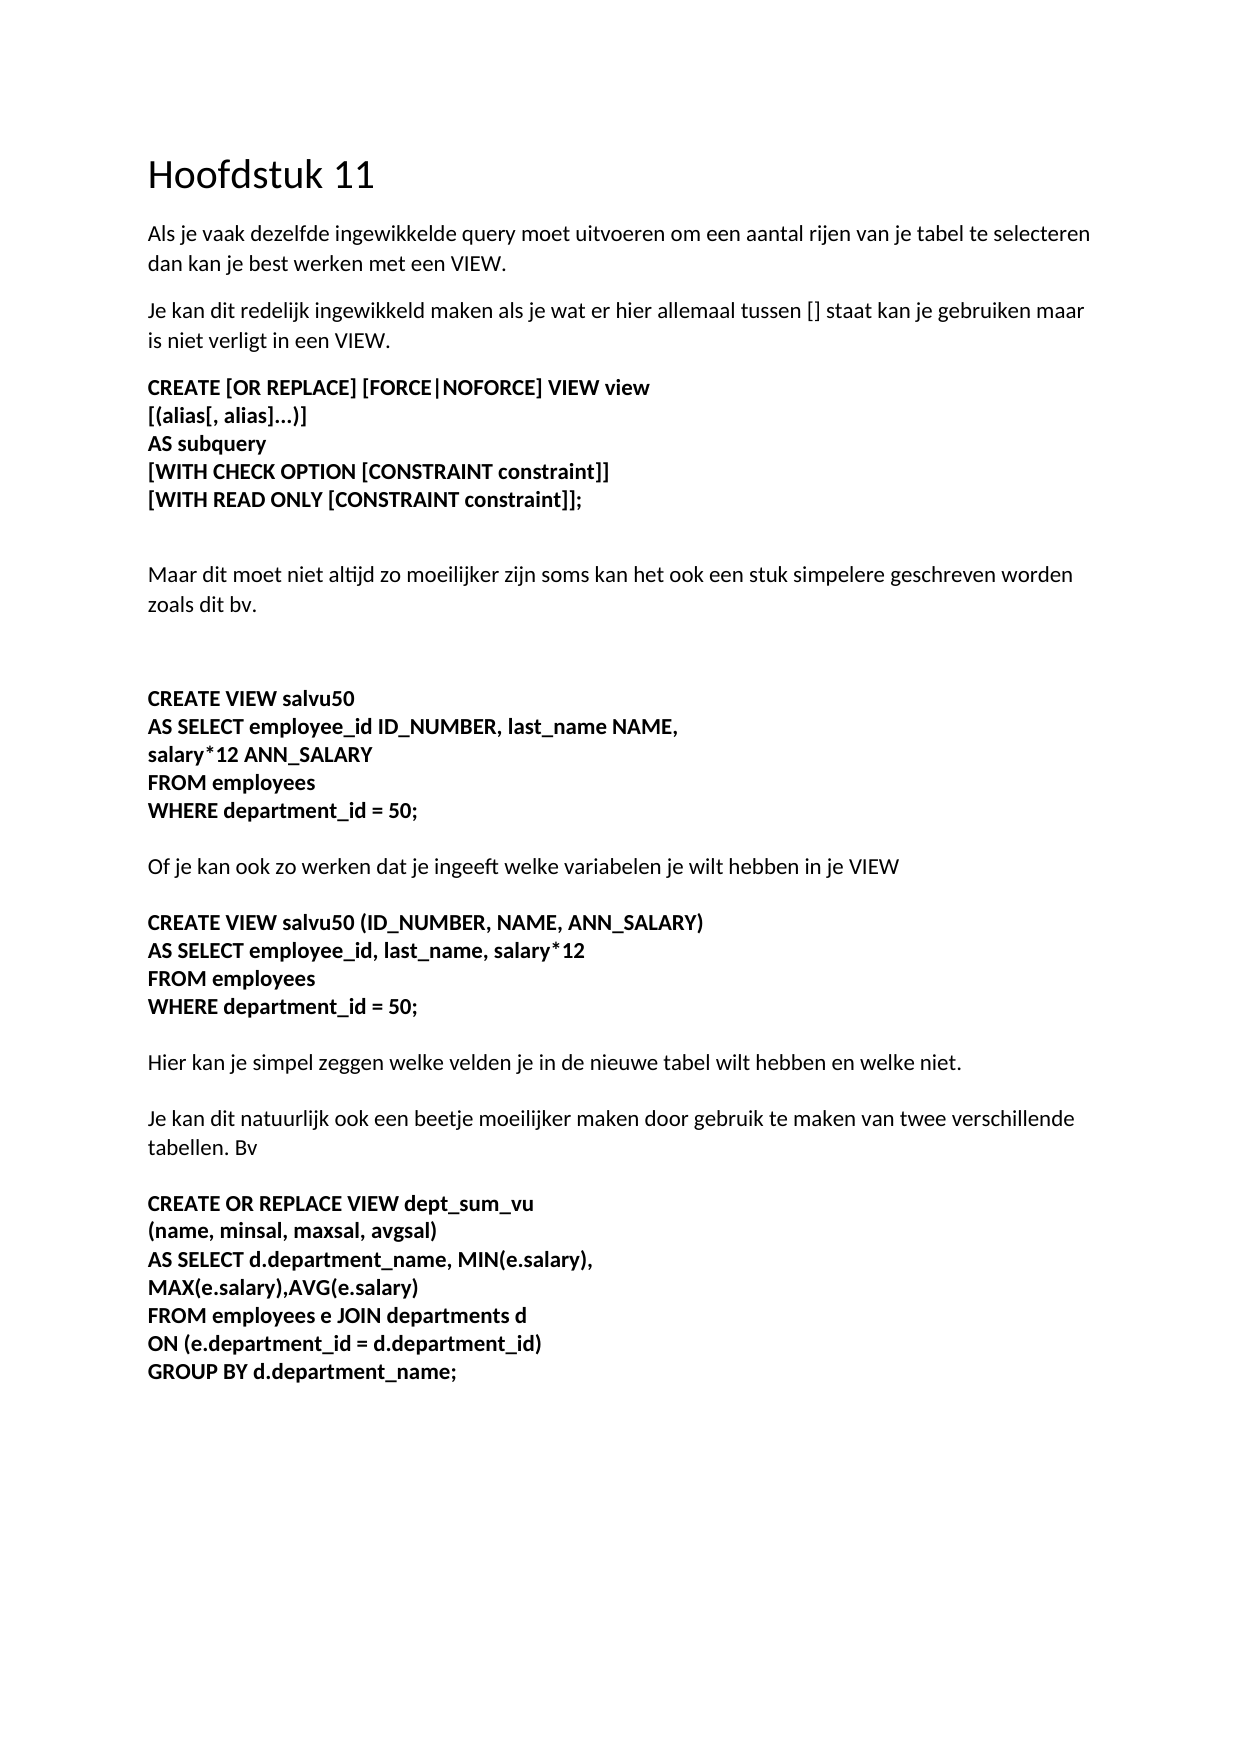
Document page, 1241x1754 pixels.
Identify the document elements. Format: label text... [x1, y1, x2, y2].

text AS SELECT d.department_name, MIN(e.salary), [148, 1245, 1093, 1273]
text [(alias[, alias]...)] [148, 401, 1093, 429]
text FROM employees [148, 964, 1093, 992]
text AS SELECT employee_id, last_name, salary*12 [148, 936, 1093, 964]
text Of je kan ook zo werken dat je ingeeft welke variabelen je wilt hebben in je VIEW [148, 852, 1093, 880]
text Maar dit moet niet altijd zo moeilijker zijn soms kan het ook een stuk simpelere geschreven worden zoals dit bv. [148, 560, 1093, 618]
text WHERE department_id = 50; [148, 992, 1093, 1021]
text MAX(e.salary),AVG(e.salary) [148, 1273, 1093, 1301]
text Je kan dit natuurlijk ook een beetje moeilijker maken door gebruik te maken van twee verschillende tabellen. Bv [148, 1104, 1093, 1161]
text CREATE OR REPLACE VIEW dept_sum_vu [148, 1189, 1093, 1217]
text CREATE VIEW salvu50 [148, 684, 1093, 712]
text salary*12 ANN_SALARY [148, 740, 1093, 768]
text Hier kan je simpel zeggen welke velden je in de nieuwe tabel wilt hebben en welke niet. [148, 1048, 1093, 1077]
text (name, minsal, maxsal, avgsal) [148, 1217, 1093, 1245]
text AS subquery [148, 429, 1093, 457]
text Hoofdstuk 11 [148, 148, 1093, 198]
text WHERE department_id = 50; [148, 796, 1093, 824]
text GROUP BY d.department_name; [148, 1357, 1093, 1385]
text Je kan dit redelijk ingewikkeld maken als je wat er hier allemaal tussen [] staat kan je gebruiken maar is niet verligt in een VIEW. [148, 296, 1093, 354]
text AS SELECT employee_id ID_NUMBER, last_name NAME, [148, 712, 1093, 740]
text CREATE [OR REPLACE] [FORCE|NOFORCE] VIEW view [148, 373, 1093, 401]
text [WITH CHECK OPTION [CONSTRAINT constraint]] [148, 457, 1093, 485]
text ON (e.department_id = d.department_id) [148, 1329, 1093, 1357]
text FROM employees [148, 768, 1093, 796]
text FROM employees e JOIN departments d [148, 1301, 1093, 1329]
text [WITH READ ONLY [CONSTRAINT constraint]]; [148, 485, 1093, 513]
text Als je vaak dezelfde ingewikkelde query moet uitvoeren om een aantal rijen van je tabel te selecteren dan kan je best werken met een VIEW. [148, 219, 1093, 277]
text CREATE VIEW salvu50 (ID_NUMBER, NAME, ANN_SALARY) [148, 908, 1093, 936]
